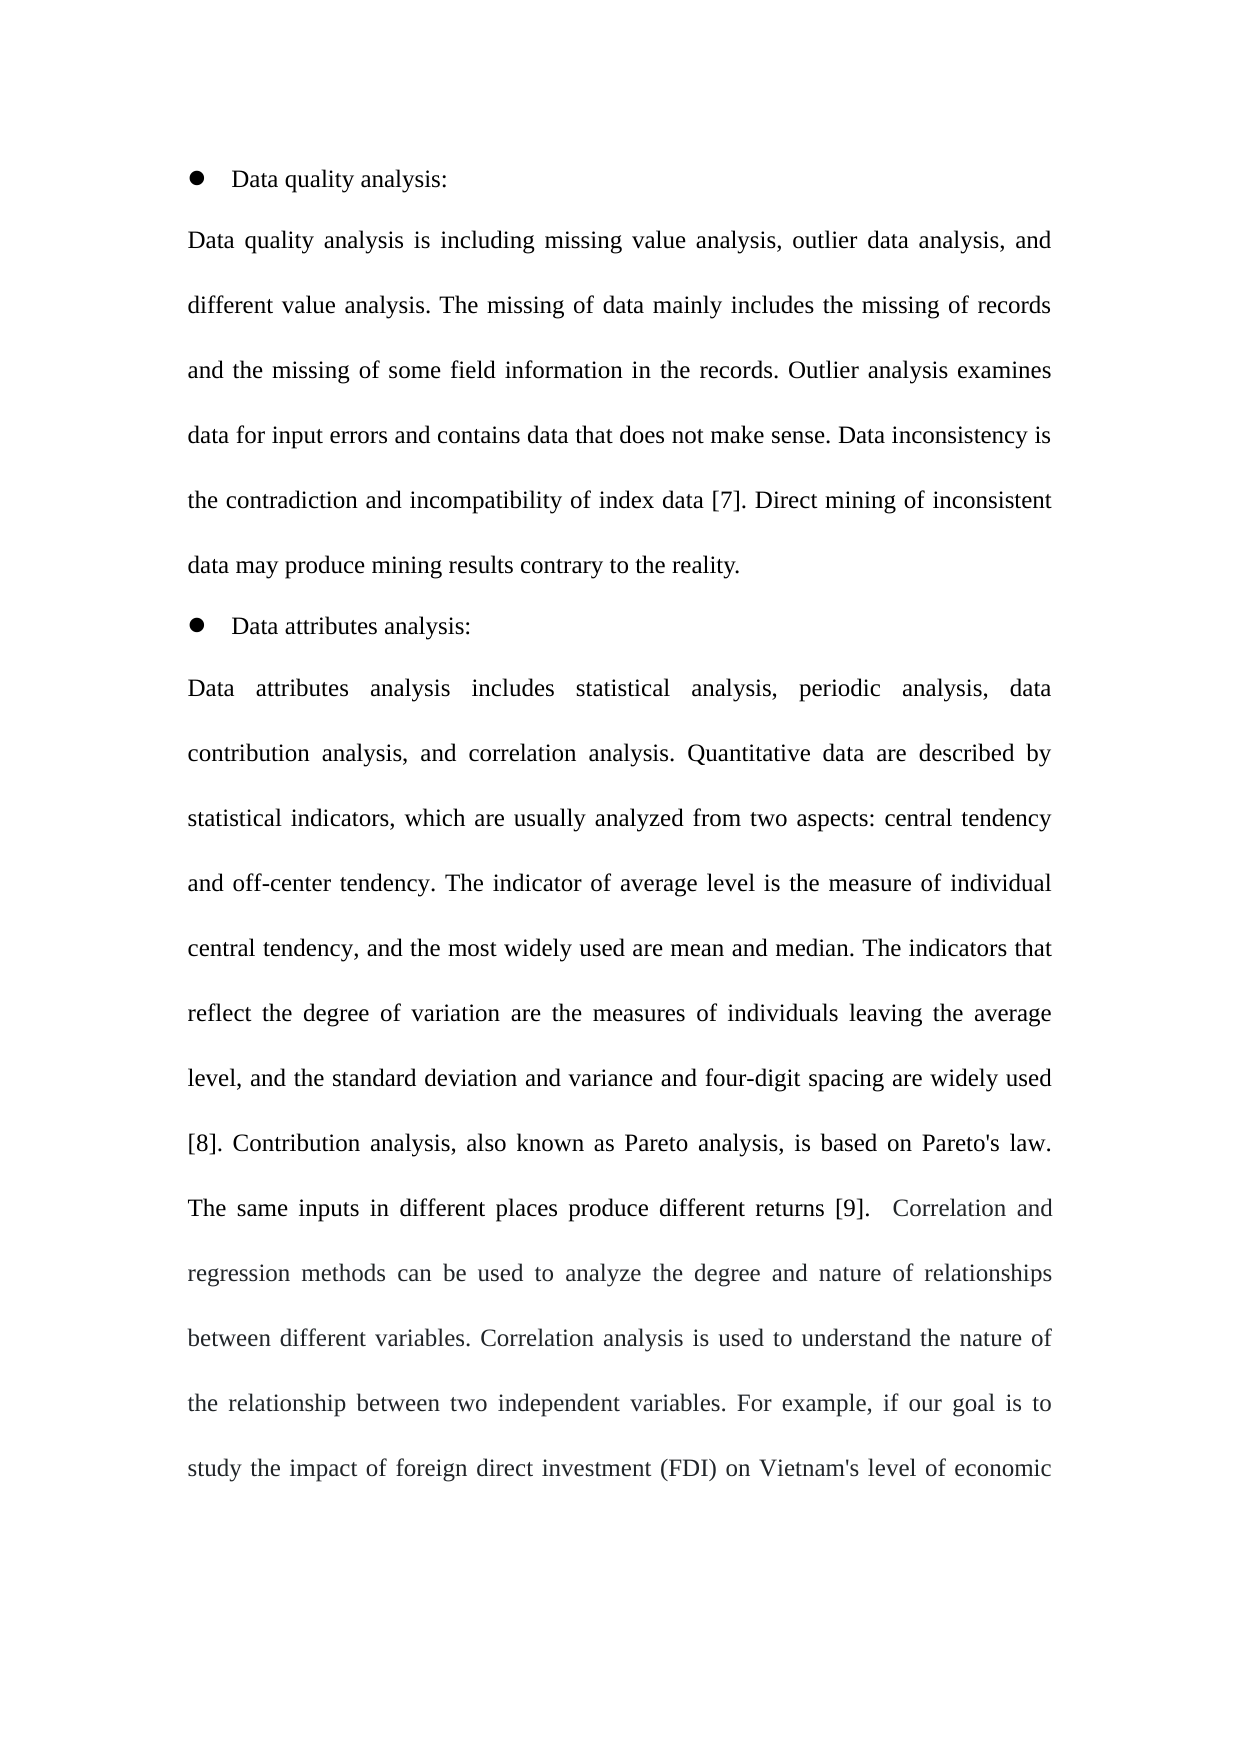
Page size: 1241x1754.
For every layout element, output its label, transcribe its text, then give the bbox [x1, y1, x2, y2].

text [187, 671, 1053, 1483]
list Data attributes analysis: [187, 609, 1053, 642]
list Data quality analysis: [187, 162, 1053, 194]
text Data quality analysis is including missing value analysis, outlier data analysis, and different value analysis. The missing of data mainly includes the missing of records and the missing of some field information in the records. Outlier analysis examines data for input errors and contains data that does not make sense. Data inconsistency is the contradiction and incompatibility of index data [7]. Direct mining of inconsistent data may produce mining results contrary to the reality. [187, 223, 1053, 581]
